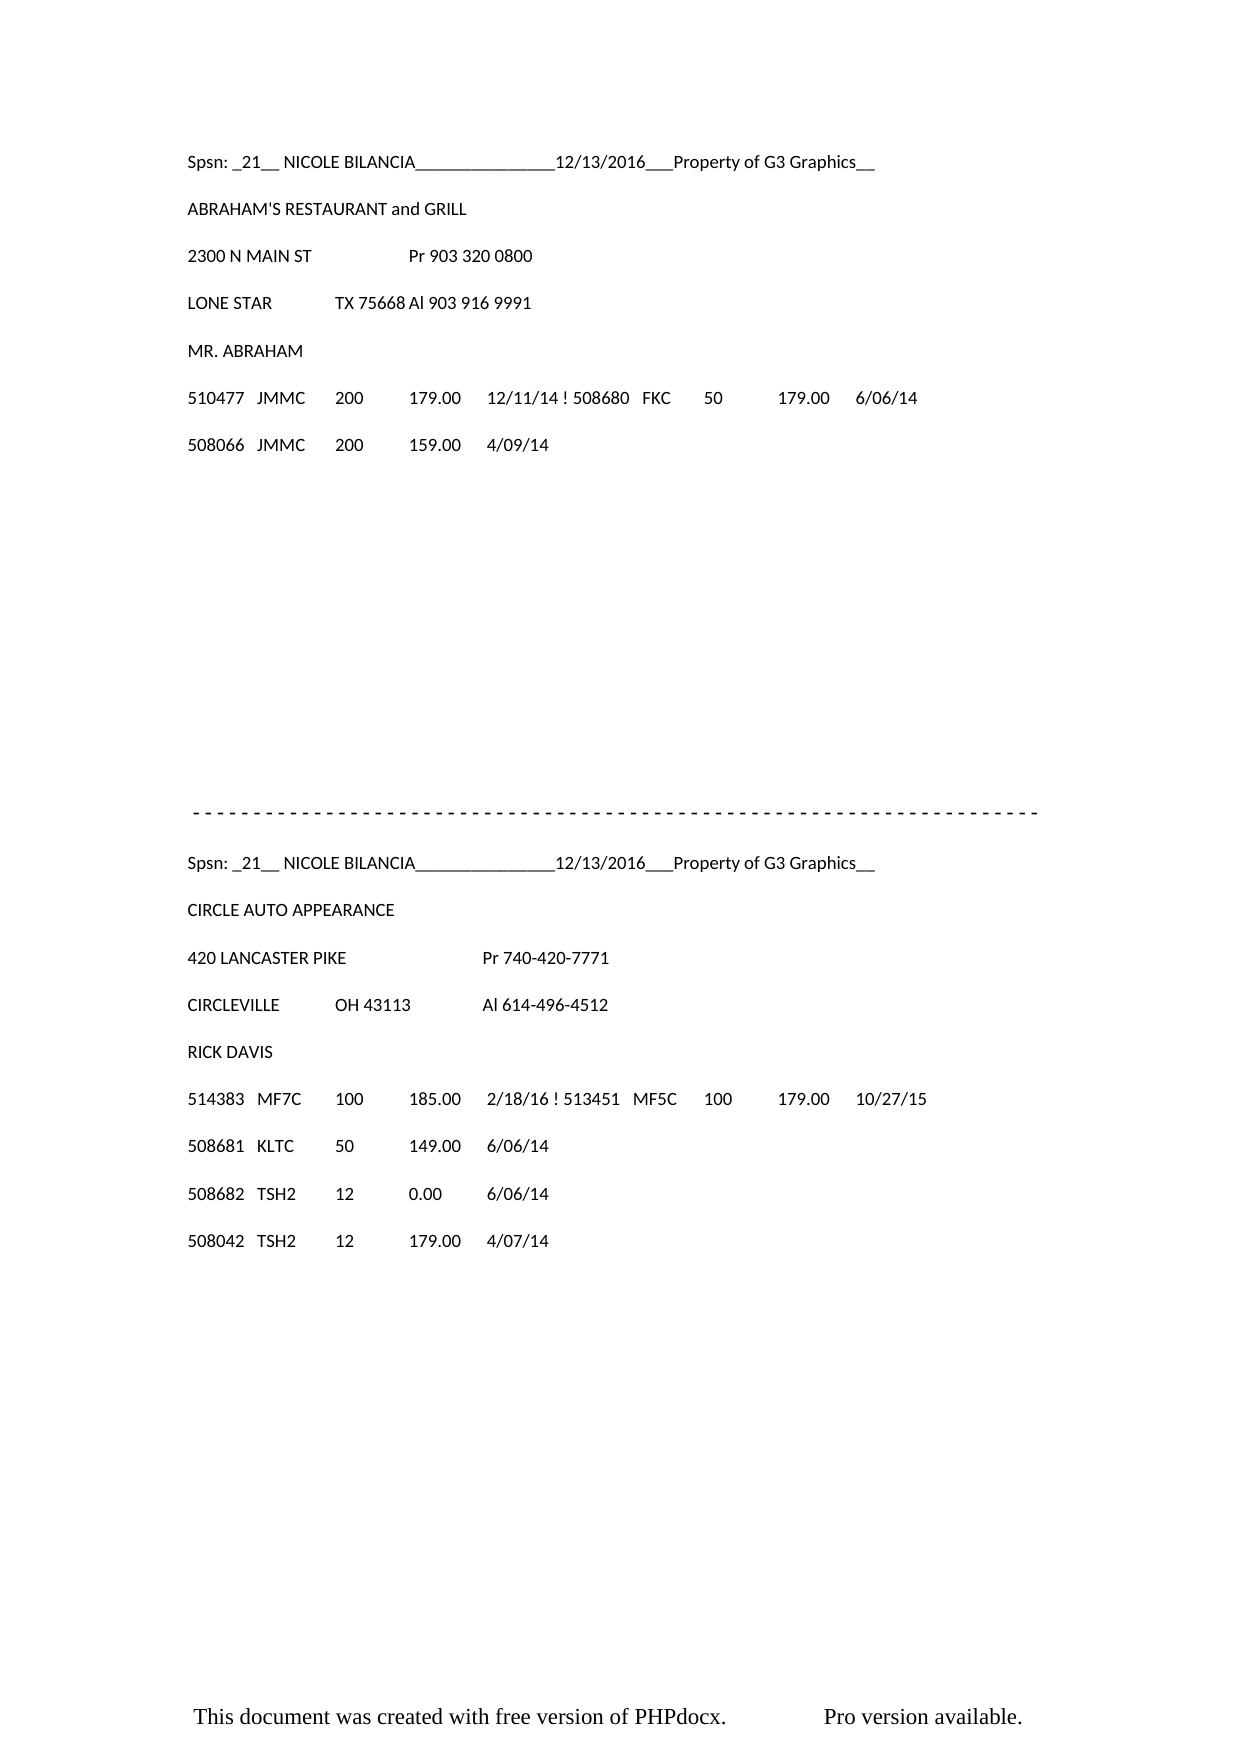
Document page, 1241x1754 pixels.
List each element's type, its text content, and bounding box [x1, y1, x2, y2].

text - - - - - - - - - - - - - - - - - - - - - - - - - - - - - - - - - - - - - - - - - - - - - - - - - - - - - - - - - - - - - - - - - - - - - - [187, 798, 1053, 826]
text 514383 MF7C 100 185.00 2/18/16 ! 513451 MF5C 100 179.00 10/27/15 [187, 1087, 1053, 1110]
text CIRCLE AUTO APPEARANCE [187, 899, 1053, 922]
text 508681 KLTC 50 149.00 6/06/14 [187, 1134, 1053, 1157]
text 508042 TSH2 12 179.00 4/07/14 [187, 1229, 1053, 1252]
text ABRAHAM'S RESTAURANT and GRILL [187, 197, 1053, 220]
text LONE STAR TX 75668 Al 903 916 9991 [187, 292, 1053, 314]
text CIRCLEVILLE OH 43113 Al 614-496-4512 [187, 993, 1053, 1016]
text RICK DAVIS [187, 1040, 1053, 1063]
text Spsn: _21__ NICOLE BILANCIA_______________12/13/2016___Property of G3 Graphics__ [187, 150, 1053, 173]
text MR. ABRAHAM [187, 339, 1053, 362]
text 510477 JMMC 200 179.00 12/11/14 ! 508680 FKC 50 179.00 6/06/14 [187, 386, 1053, 409]
text 2300 N MAIN ST Pr 903 320 0800 [187, 244, 1053, 267]
text 508066 JMMC 200 159.00 4/09/14 [187, 433, 1053, 456]
text 420 LANCASTER PIKE Pr 740-420-7771 [187, 946, 1053, 969]
text 508682 TSH2 12 0.00 6/06/14 [187, 1182, 1053, 1205]
text Spsn: _21__ NICOLE BILANCIA_______________12/13/2016___Property of G3 Graphics__ [187, 851, 1053, 874]
